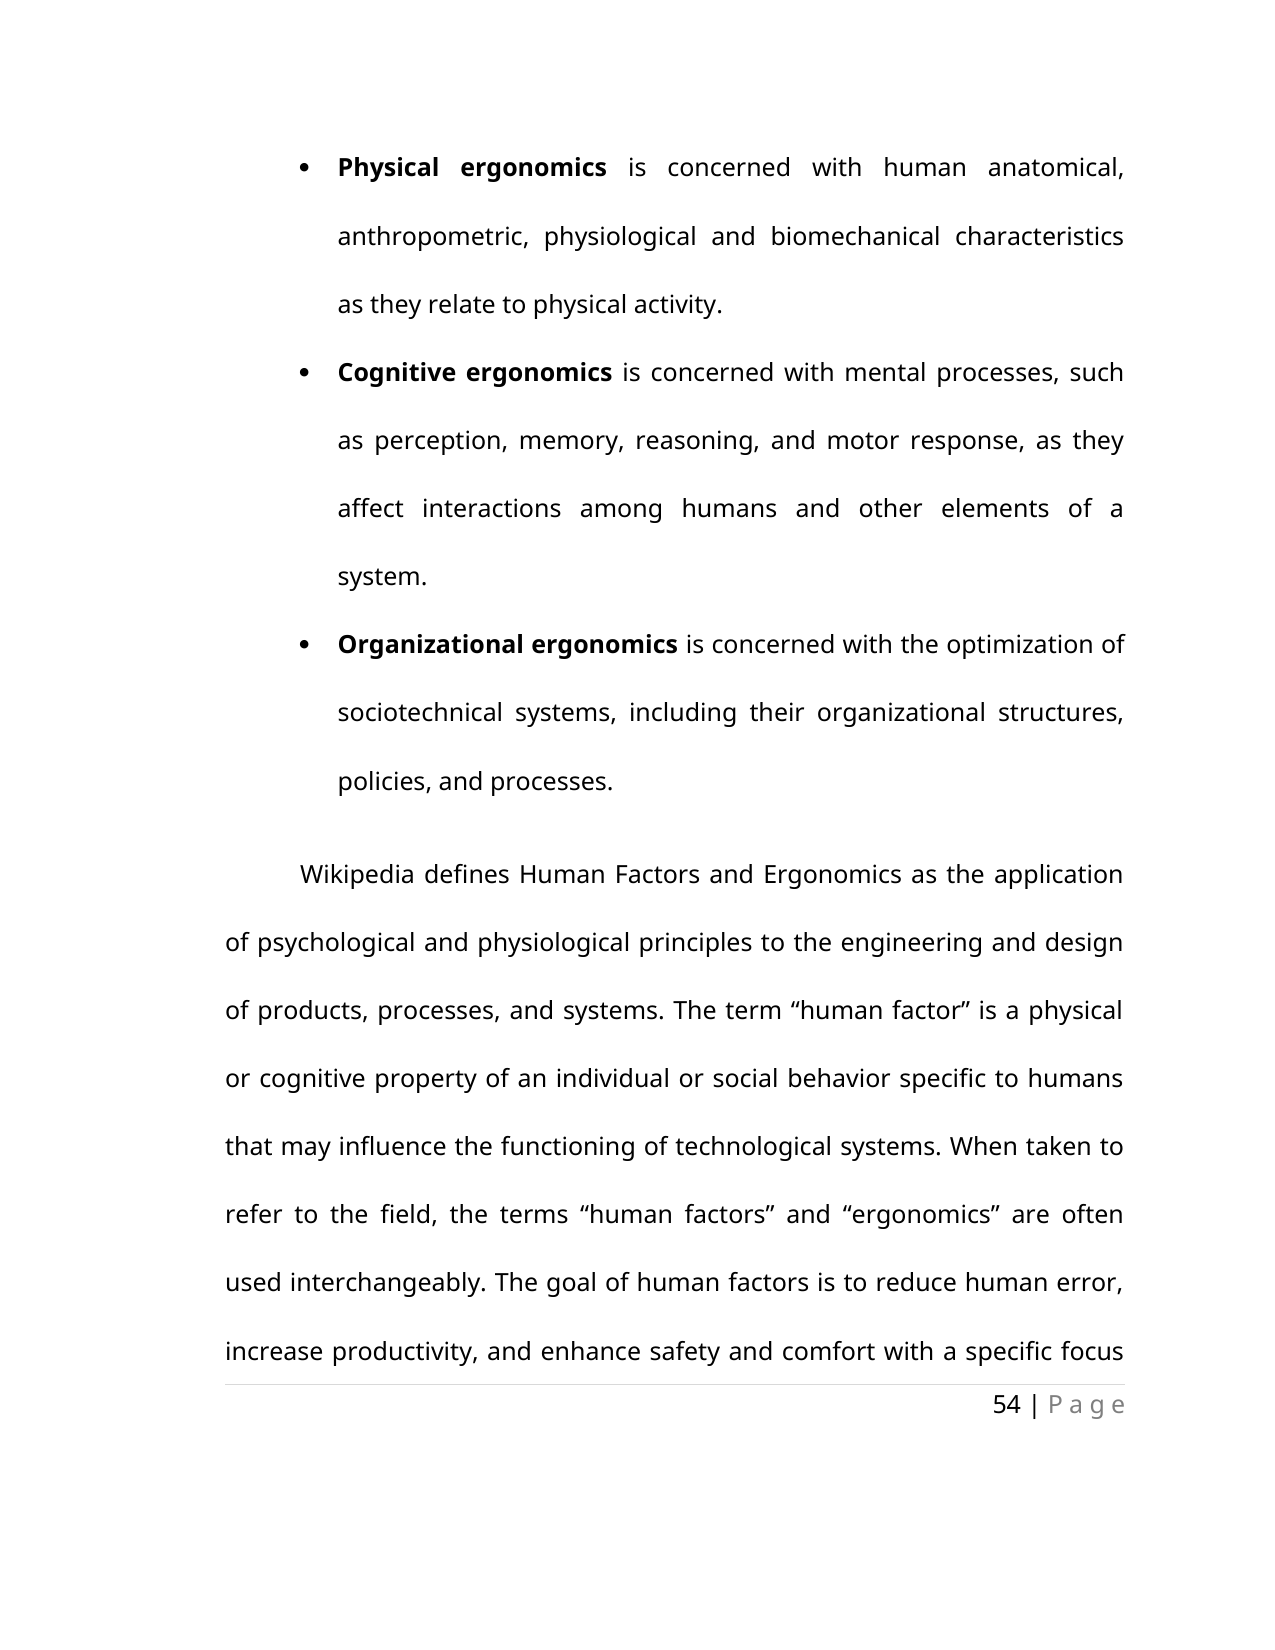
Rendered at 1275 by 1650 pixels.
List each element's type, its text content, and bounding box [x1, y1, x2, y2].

list Organizational ergonomics is concerned with the optimization of sociotechnical systems, including their organizational structures, policies, and processes. [300, 627, 1125, 797]
list Cognitive ergonomics is concerned with mental processes, such as perception, memory, reasoning, and motor response, as they affect interactions among humans and other elements of a system. [300, 354, 1125, 593]
list Physical ergonomics is concerned with human anatomical, anthropometric, physiological and biomechanical characteristics as they relate to physical activity. [300, 150, 1125, 320]
